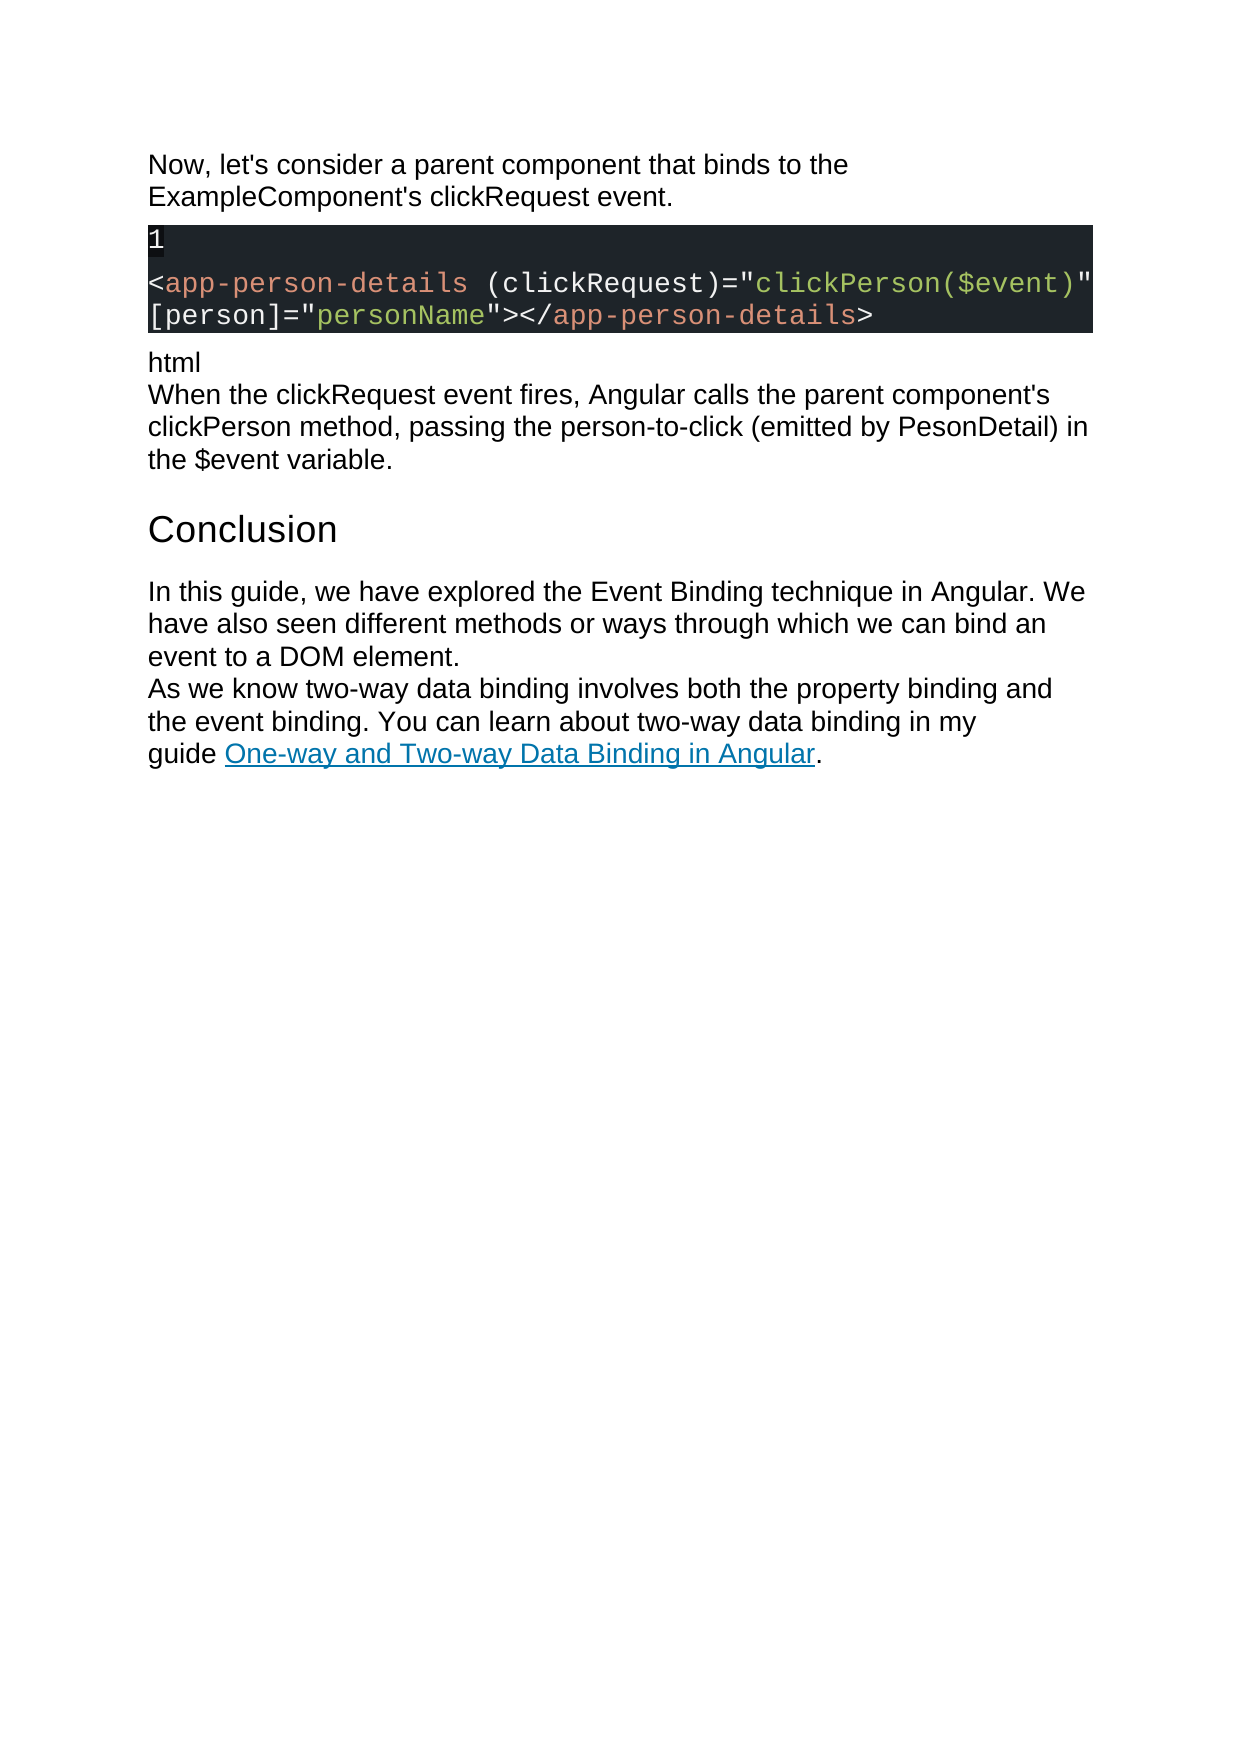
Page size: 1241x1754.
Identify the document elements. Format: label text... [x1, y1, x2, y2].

text html [148, 346, 1093, 378]
text Now, let's consider a parent component that binds to the ExampleComponent's clickRequest event. [148, 148, 1093, 212]
text In this guide, we have explored the Event Binding technique in Angular. We have also seen different methods or ways through which we can bind an event to a DOM element. [148, 575, 1093, 672]
text Conclusion [148, 500, 1093, 550]
text When the clickRequest event fires, Angular calls the parent component's clickPerson method, passing the person-to-click (emitted by PesonDetail) in the $event variable. [148, 378, 1093, 475]
text 1 [164, 225, 1093, 257]
text As we know two-way data binding involves both the property binding and the event binding. You can learn about two-way data binding in my guide One-way and Two-way Data Binding in Angular. [148, 672, 1093, 769]
text <app-person-details (clickRequest)="clickPerson($event)" [person]="personName"></app-person-details> [148, 269, 1093, 333]
